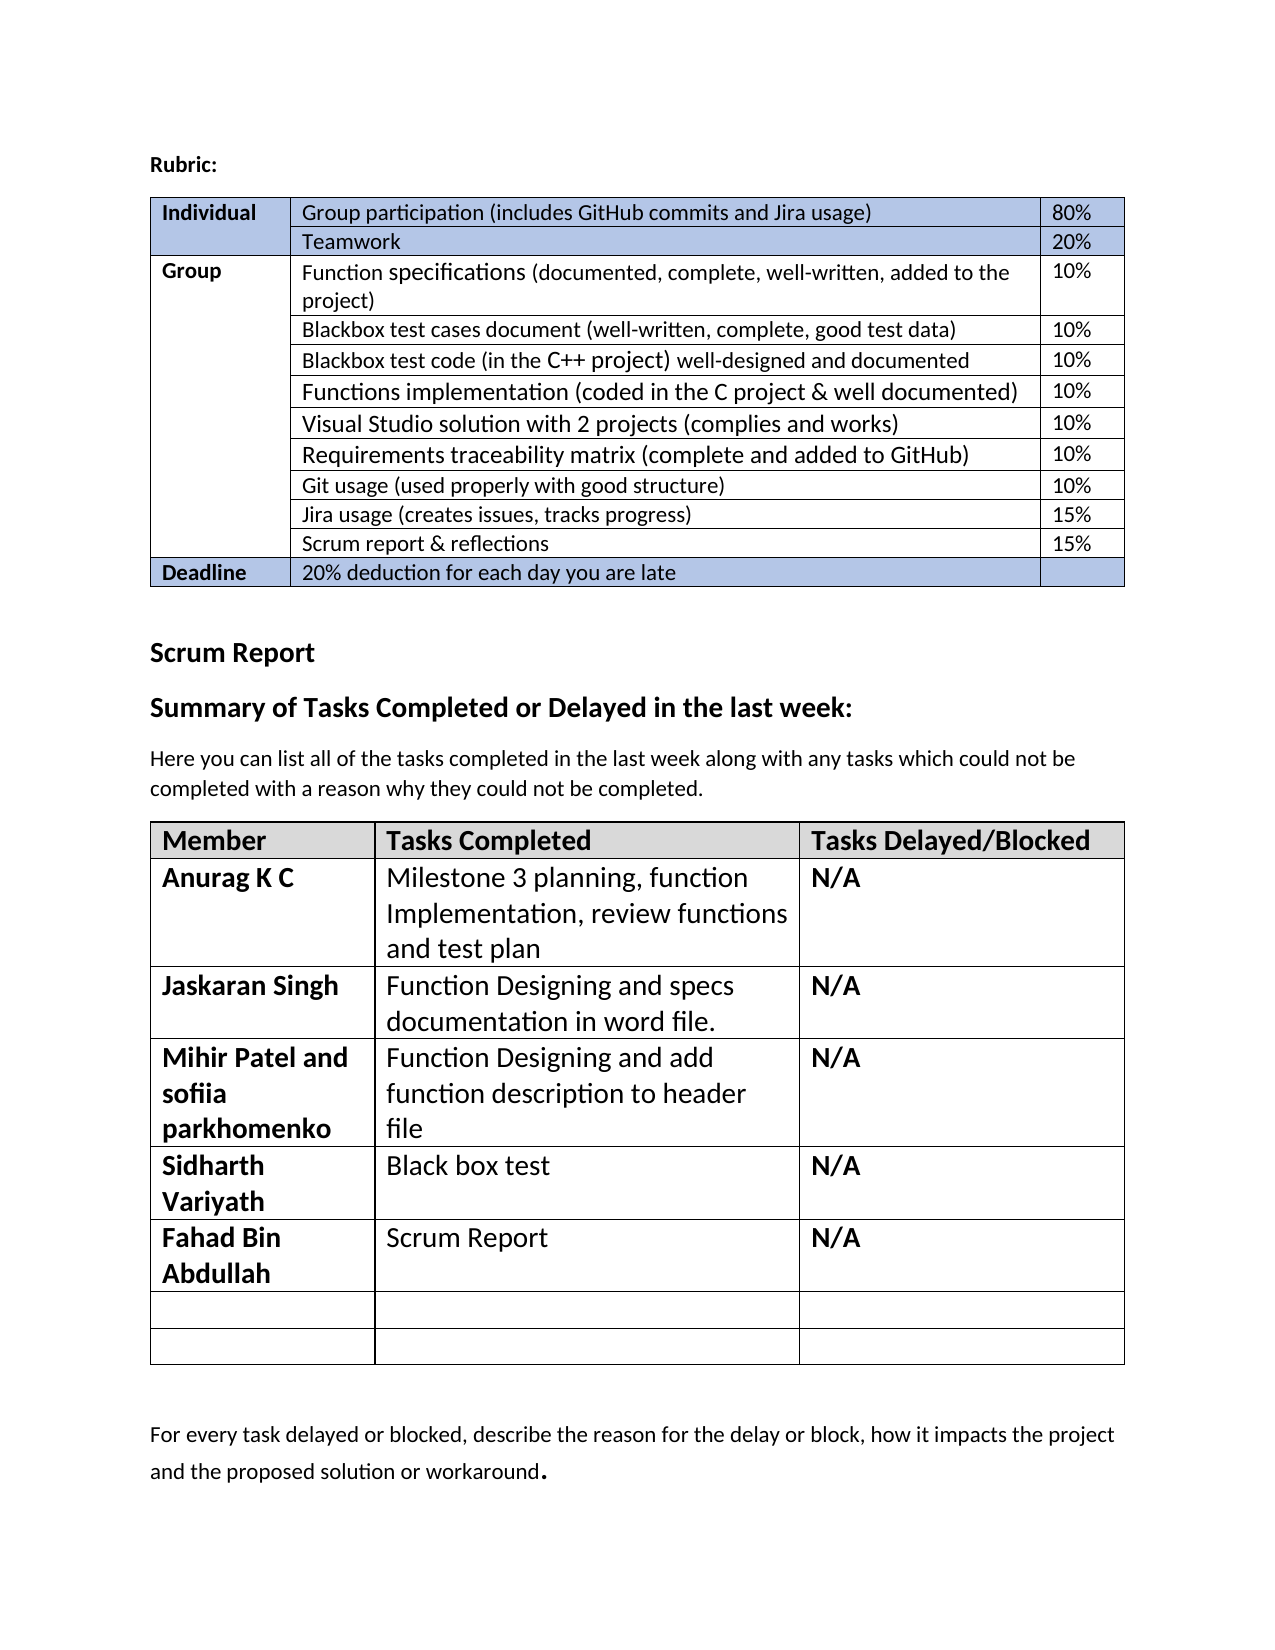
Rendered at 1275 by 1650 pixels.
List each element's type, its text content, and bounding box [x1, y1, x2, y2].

table_cell [151, 1329, 374, 1364]
table_cell Scrum Report [376, 1220, 799, 1291]
table_cell N/A [800, 859, 1124, 966]
table_cell Deadline [151, 558, 290, 586]
table_cell Black box test [376, 1147, 799, 1218]
table_cell N/A [800, 967, 1124, 1038]
table_cell 10% [1041, 316, 1124, 344]
table_cell Teamwork [291, 227, 1040, 255]
table_cell 20% [1041, 227, 1124, 255]
table_cell 15% [1041, 529, 1124, 557]
table_cell N/A [800, 1039, 1124, 1146]
table_header Tasks Delayed/Blocked [800, 823, 1124, 858]
text Summary of Tasks Completed or Delayed in the last week: [150, 689, 1125, 725]
table_cell [376, 1329, 799, 1364]
text Scrum Report [150, 634, 1125, 670]
table_cell Mihir Patel and sofiia parkhomenko [151, 1039, 374, 1146]
table_cell 10% [1041, 376, 1124, 407]
table_cell Blackbox test cases document (well-written, complete, good test data) [291, 316, 1040, 344]
table_cell [376, 1292, 799, 1327]
table_cell Requirements traceability matrix (complete and added to GitHub) [291, 439, 1040, 470]
table_cell [151, 1292, 374, 1327]
table_header Group participation (includes GitHub commits and Jira usage) [291, 198, 1040, 226]
table_cell Group [151, 256, 290, 557]
table_cell 10% [1041, 471, 1124, 499]
table_header 80% [1041, 198, 1124, 226]
table_cell Function Designing and add function description to header file [376, 1039, 799, 1146]
table_cell [1041, 558, 1124, 586]
table_cell Milestone 3 planning, function Implementation, review functions and test plan [376, 859, 799, 966]
table_cell N/A [800, 1147, 1124, 1218]
table_cell Git usage (used properly with good structure) [291, 471, 1040, 499]
table_cell 10% [1041, 345, 1124, 375]
table_cell Jira usage (creates issues, tracks progress) [291, 500, 1040, 528]
table_cell Jaskaran Singh [151, 967, 374, 1038]
table_cell 20% deduction for each day you are late [291, 558, 1040, 586]
table_cell Anurag K C [151, 859, 374, 966]
table_cell Blackbox test code (in the C++ project) well-designed and documented [291, 345, 1040, 375]
table_cell Scrum report & reflections [291, 529, 1040, 557]
text For every task delayed or blocked, describe the reason for the delay or block, how it impacts the project and the proposed solution or workaround. [150, 1420, 1125, 1487]
table_cell Visual Studio solution with 2 projects (complies and works) [291, 408, 1040, 438]
text Rubric: [150, 150, 1125, 178]
text Here you can list all of the tasks completed in the last week along with any tasks which could not be completed with a reason why they could not be completed. [150, 744, 1125, 802]
table_header Member [151, 823, 374, 858]
table_cell 15% [1041, 500, 1124, 528]
table_cell Sidharth Variyath [151, 1147, 374, 1218]
table_cell Function specifications (documented, complete, well-written, added to the project) [291, 256, 1040, 314]
table_cell 10% [1041, 408, 1124, 438]
table_cell [800, 1292, 1124, 1327]
table_cell [800, 1329, 1124, 1364]
table_cell N/A [800, 1220, 1124, 1291]
table_cell Function Designing and specs documentation in word file. [376, 967, 799, 1038]
table_cell Fahad Bin Abdullah [151, 1220, 374, 1291]
table_header Individual [151, 198, 290, 255]
table_cell 10% [1041, 439, 1124, 470]
table_cell Functions implementation (coded in the C project & well documented) [291, 376, 1040, 407]
table_header Tasks Completed [376, 823, 799, 858]
table_cell 10% [1041, 256, 1124, 314]
